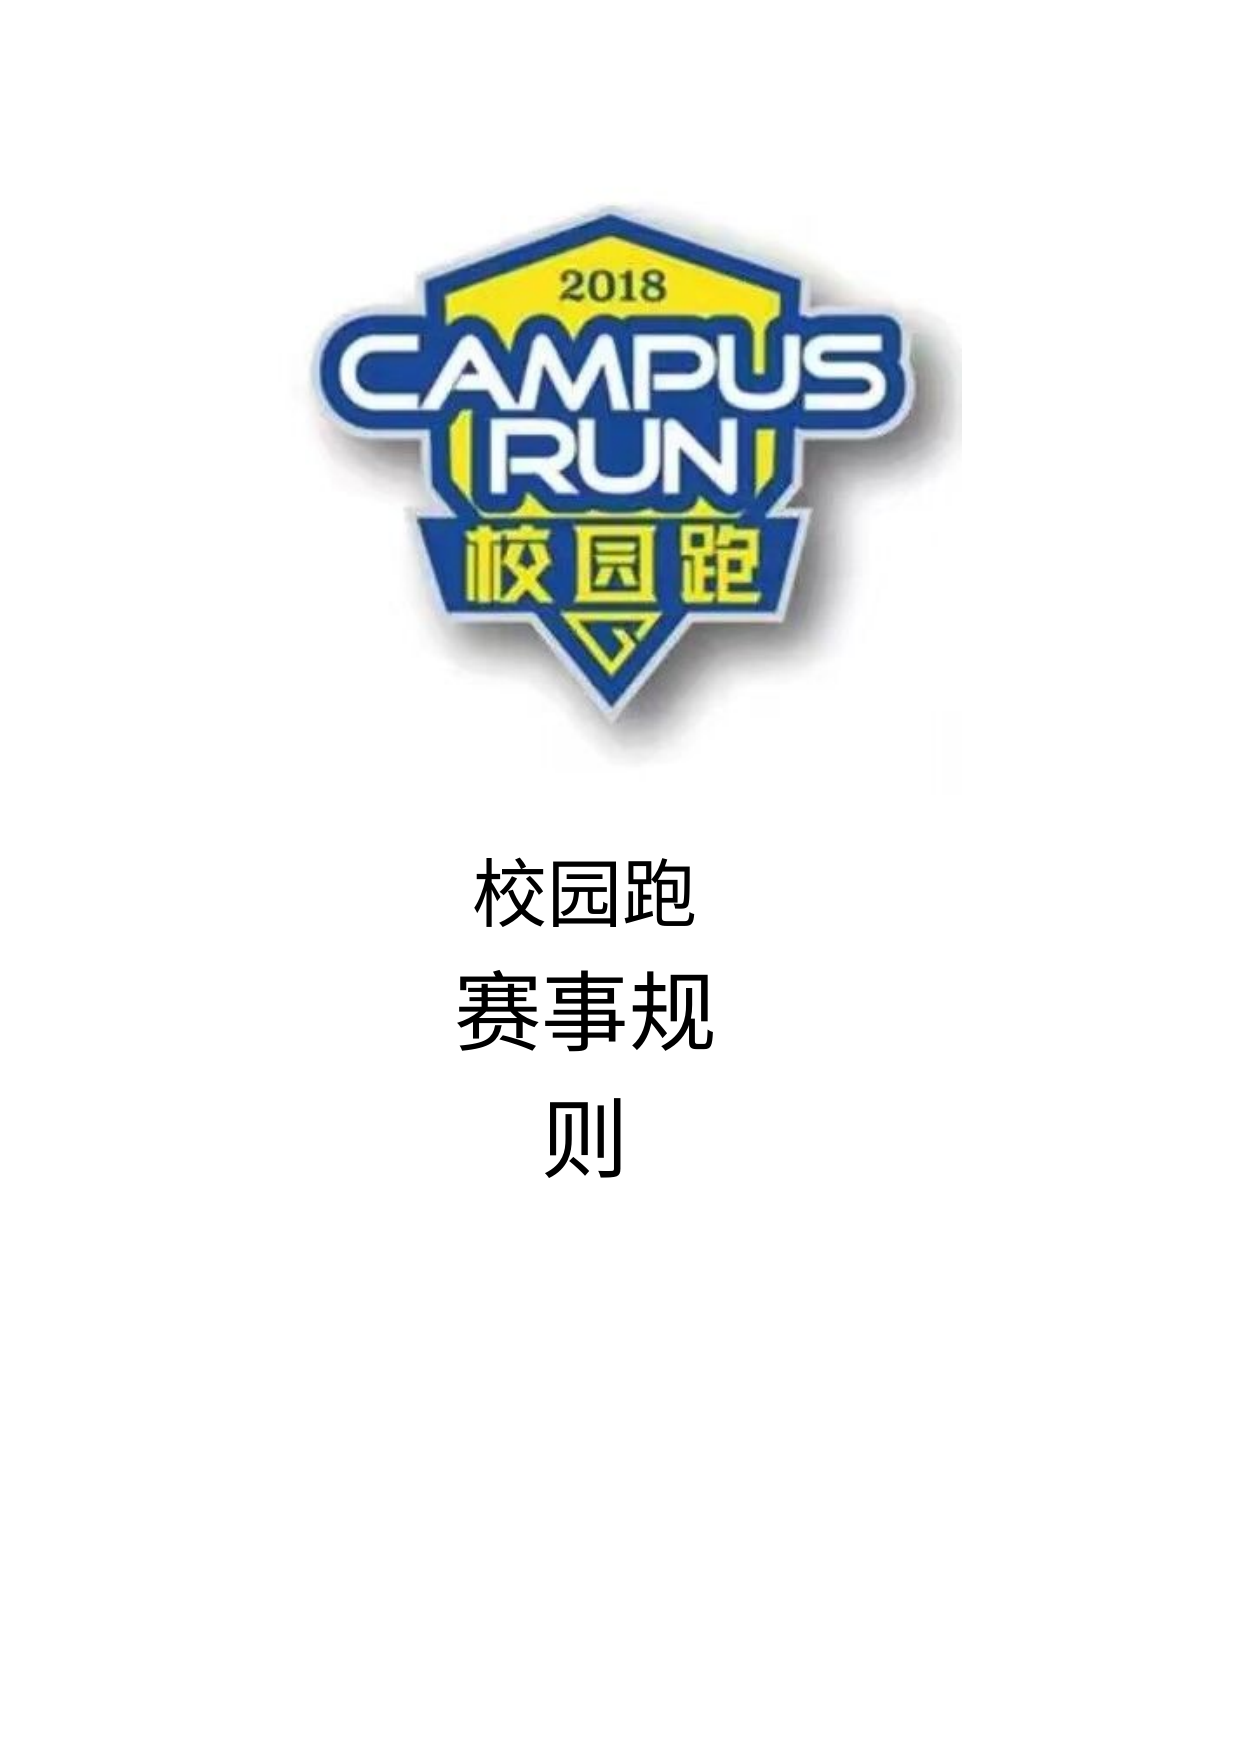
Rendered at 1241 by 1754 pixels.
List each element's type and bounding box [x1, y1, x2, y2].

picture [278, 162, 962, 795]
